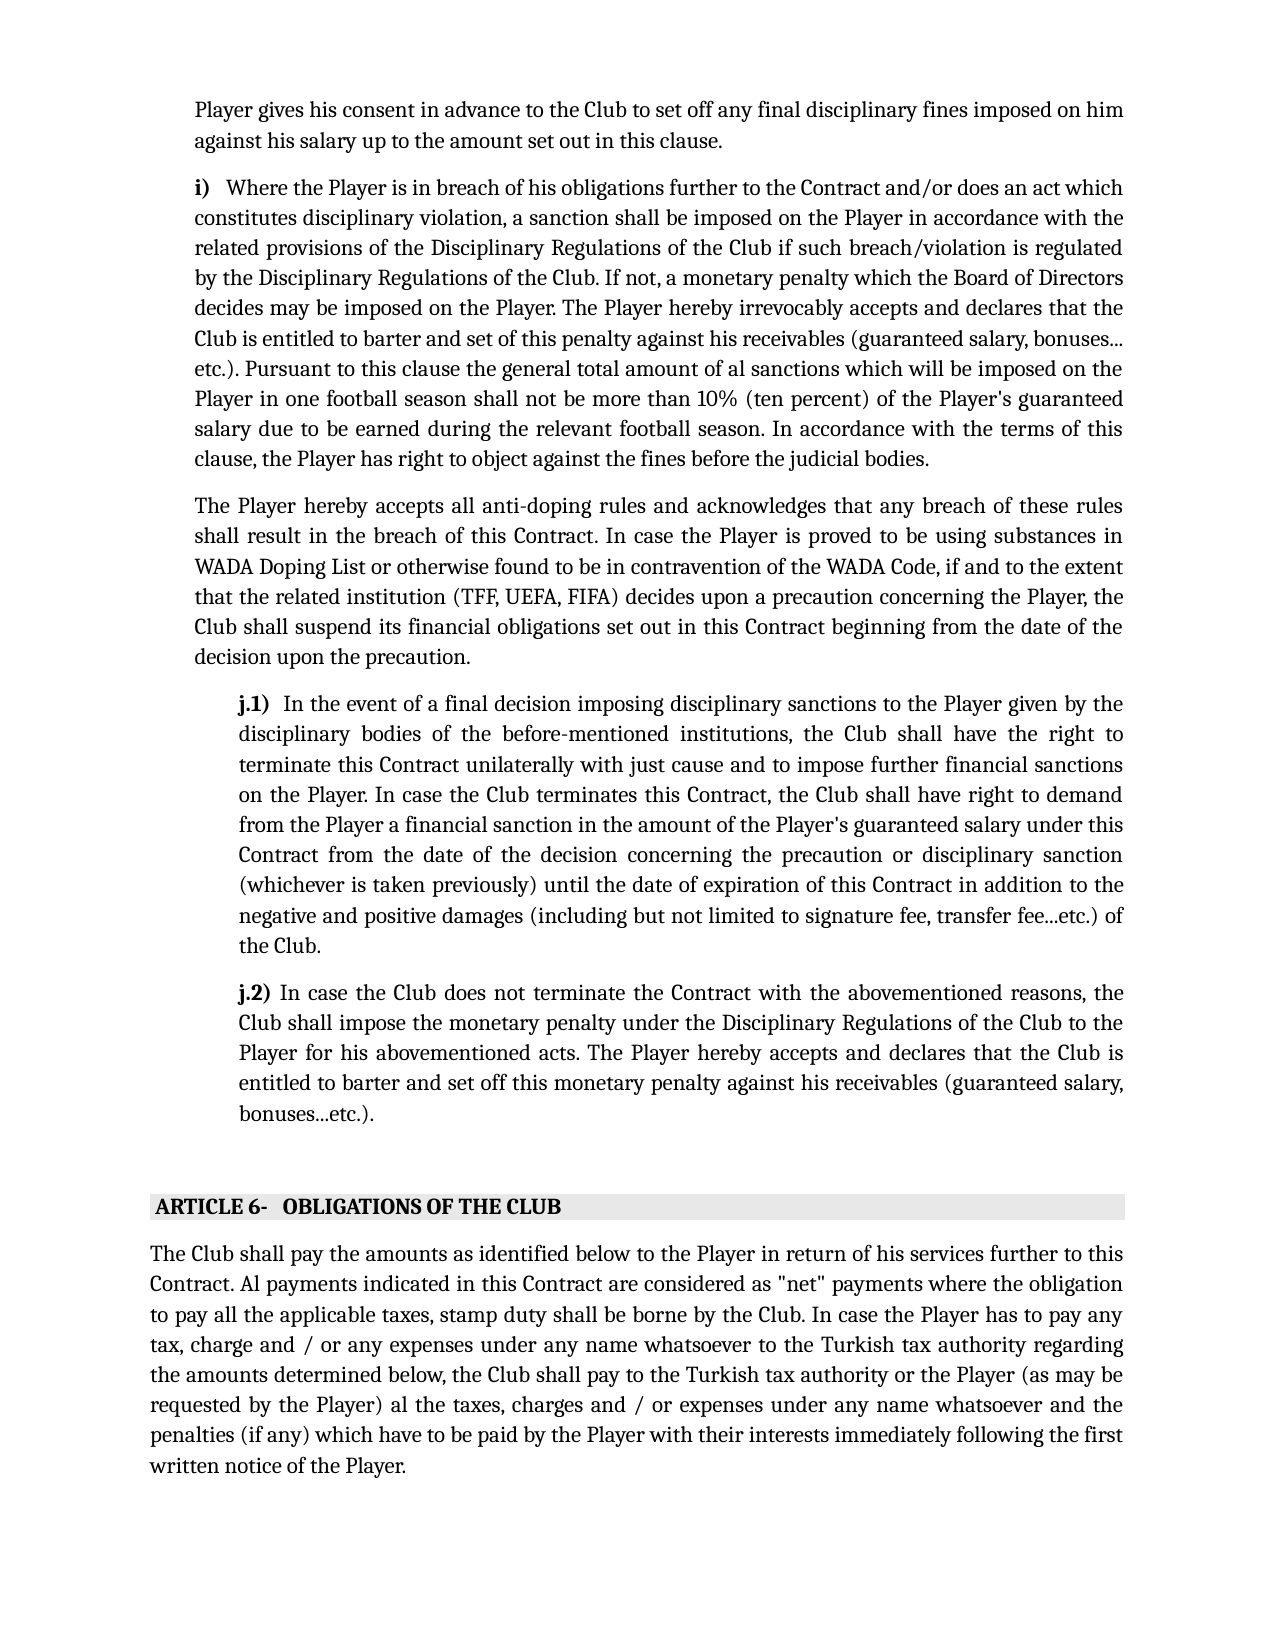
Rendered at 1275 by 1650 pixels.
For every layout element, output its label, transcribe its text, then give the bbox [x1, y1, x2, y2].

text j.1) In the event of a final decision imposing disciplinary sanctions to the Player given by the disciplinary bodies of the before-mentioned institutions, the Club shall have the right to terminate this Contract unilaterally with just cause and to impose further financial sanctions on the Player. In case the Club terminates this Contract, the Club shall have right to demand from the Player a financial sanction in the amount of the Player's guaranteed salary under this Contract from the date of the decision concerning the precaution or disciplinary sanction (whichever is taken previously) until the date of expiration of this Contract in addition to the negative and positive damages (including but not limited to signature fee, transfer fee...etc.) of the Club. [239, 691, 1125, 959]
text The Player hereby accepts all anti-doping rules and acknowledges that any breach of these rules shall result in the breach of this Contract. In case the Player is proved to be using substances in WADA Doping List or otherwise found to be in contravention of the WADA Code, if and to the extent that the related institution (TFF, UEFA, FIFA) decides upon a precaution concerning the Player, the Club shall suspend its financial obligations set out in this Contract beginning from the date of the decision upon the precaution. [194, 493, 1125, 670]
text The Club shall pay the amounts as identified below to the Player in return of his services further to this Contract. Al payments indicated in this Contract are considered as "net" payments where the obligation to pay all the applicable taxes, stamp duty shall be borne by the Club. In case the Player has to pay any tax, charge and / or any expenses under any name whatsoever to the Turkish tax authority regarding the amounts determined below, the Club shall pay to the Turkish tax authority or the Player (as may be requested by the Player) al the taxes, charges and / or expenses under any name whatsoever and the penalties (if any) which have to be paid by the Player with their interests immediately following the first written notice of the Player. [150, 1241, 1125, 1479]
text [194, 97, 1125, 154]
text i) Where the Player is in breach of his obligations further to the Contract and/or does an act which constitutes disciplinary violation, a sanction shall be imposed on the Player in accordance with the related provisions of the Disciplinary Regulations of the Club if such breach/violation is regulated by the Disciplinary Regulations of the Club. If not, a monetary penalty which the Board of Directors decides may be imposed on the Player. The Player hereby irrevocably accepts and declares that the Club is entitled to barter and set of this penalty against his receivables (guaranteed salary, bonuses... etc.). Pursuant to this clause the general total amount of al sanctions which will be imposed on the Player in one football season shall not be more than 10% (ten percent) of the Player's guaranteed salary due to be earned during the relevant football season. In accordance with the terms of this clause, the Player has right to object against the fines before the judicial bodies. [194, 174, 1125, 472]
text ARTICLE 6- OBLIGATIONS OF THE CLUB [150, 1194, 1125, 1220]
text j.2) In case the Club does not terminate the Contract with the abovementioned reasons, the Club shall impose the monetary penalty under the Disciplinary Regulations of the Club to the Player for his abovementioned acts. The Player hereby accepts and declares that the Club is entitled to barter and set off this monetary penalty against his receivables (guaranteed salary, bonuses...etc.). [239, 979, 1125, 1127]
